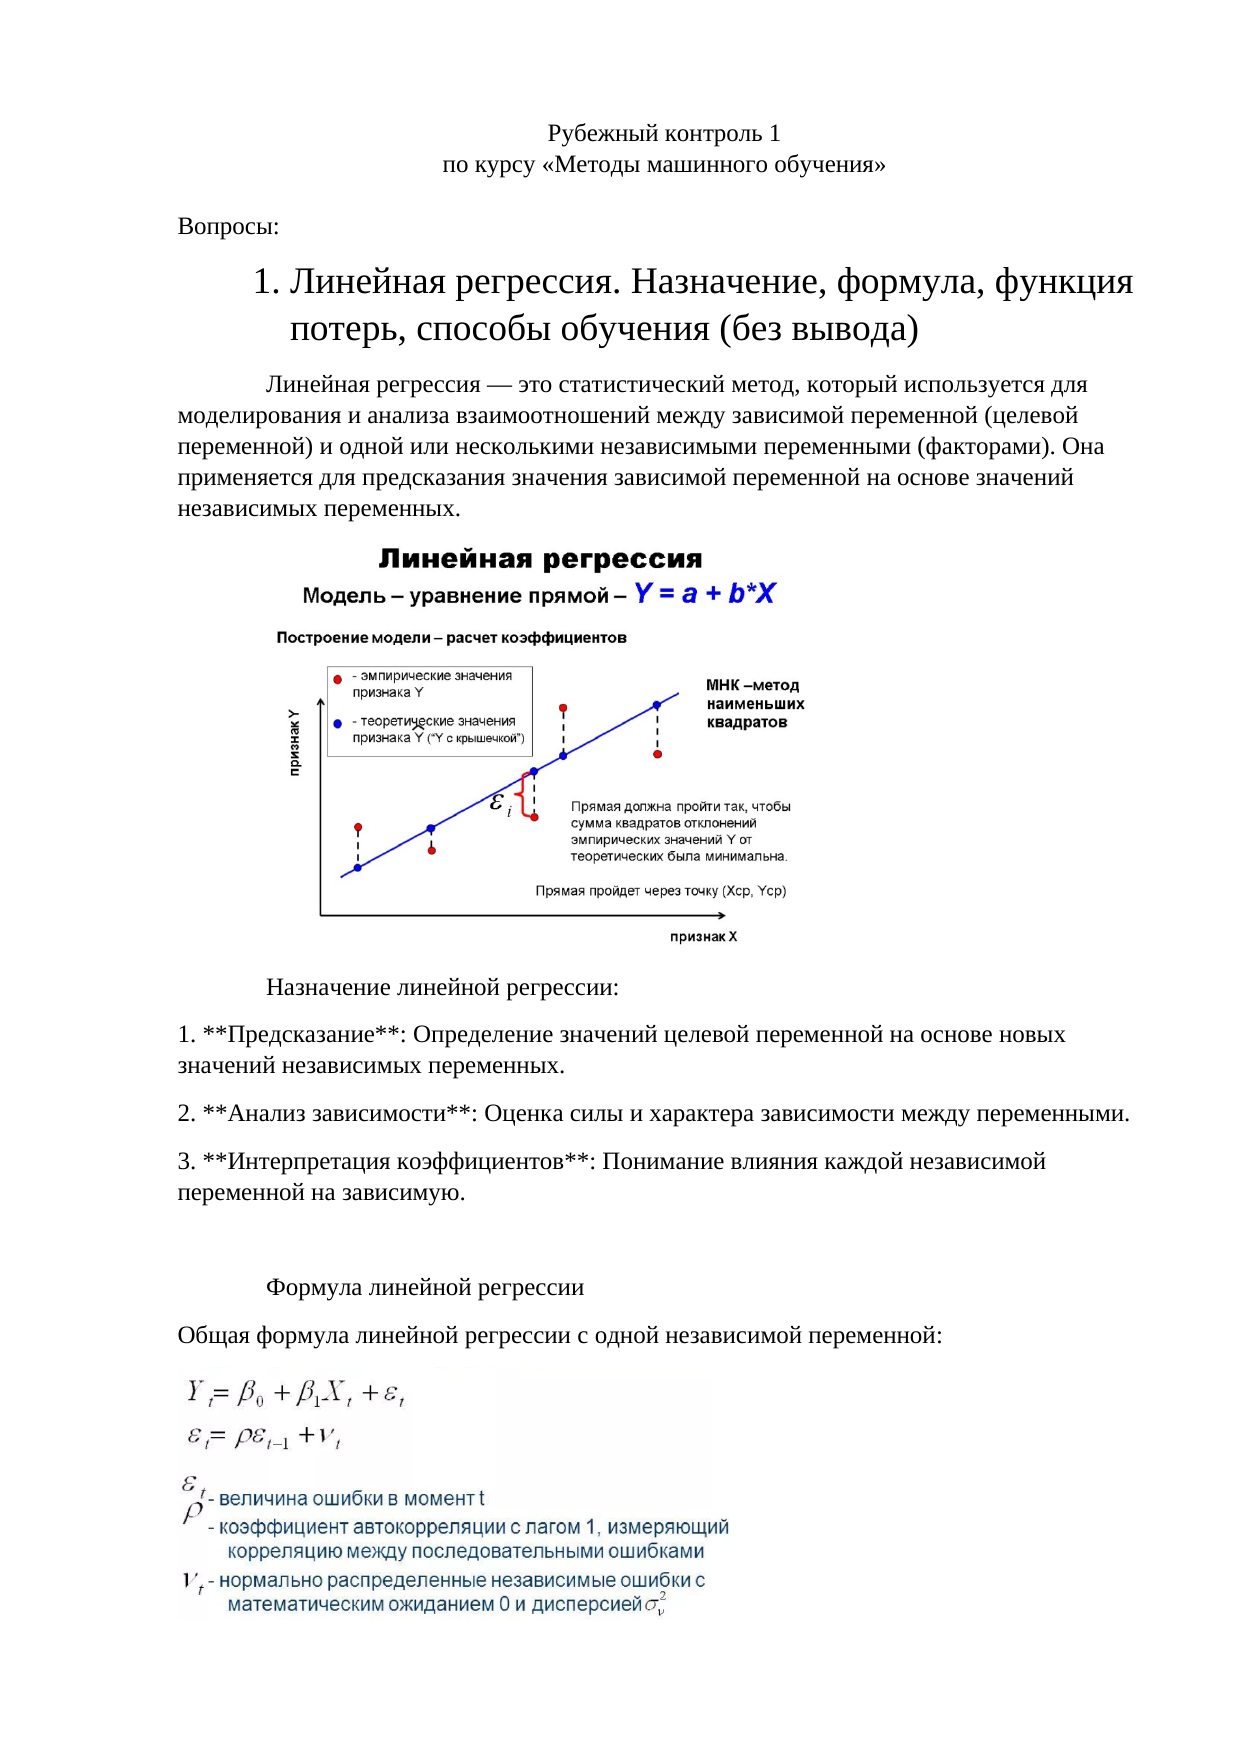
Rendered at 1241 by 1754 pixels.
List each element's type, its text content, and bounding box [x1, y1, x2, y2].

picture [265, 540, 816, 953]
text Вопросы: [177, 211, 1152, 240]
text по курсу «Методы машинного обучения» [177, 149, 1152, 178]
text 2. **Анализ зависимости**: Оценка силы и характера зависимости между переменными. [177, 1098, 1152, 1127]
text Назначение линейной регрессии: [177, 972, 1152, 1001]
text Линейная регрессия — это статистический метод, который используется для моделирования и анализа взаимоотношений между зависимой переменной (целевой переменной) и одной или несколькими независимыми переменными (факторами). Она применяется для предсказания значения зависимой переменной на основе значений независимых переменных. [177, 369, 1152, 522]
text Формула линейной регрессии [177, 1272, 1152, 1301]
text 3. **Интерпретация коэффициентов**: Понимание влияния каждой независимой переменной на зависимую. [177, 1146, 1152, 1206]
text 1. **Предсказание**: Определение значений целевой переменной на основе новых значений независимых переменных. [177, 1019, 1152, 1079]
list Линейная регрессия. Назначение, формула, функция потерь, способы обучения (без вывода) [252, 259, 1152, 349]
picture [177, 1367, 731, 1620]
text Рубежный контроль 1 [177, 118, 1152, 147]
text Общая формула линейной регрессии с одной независимой переменной: [177, 1320, 1152, 1349]
